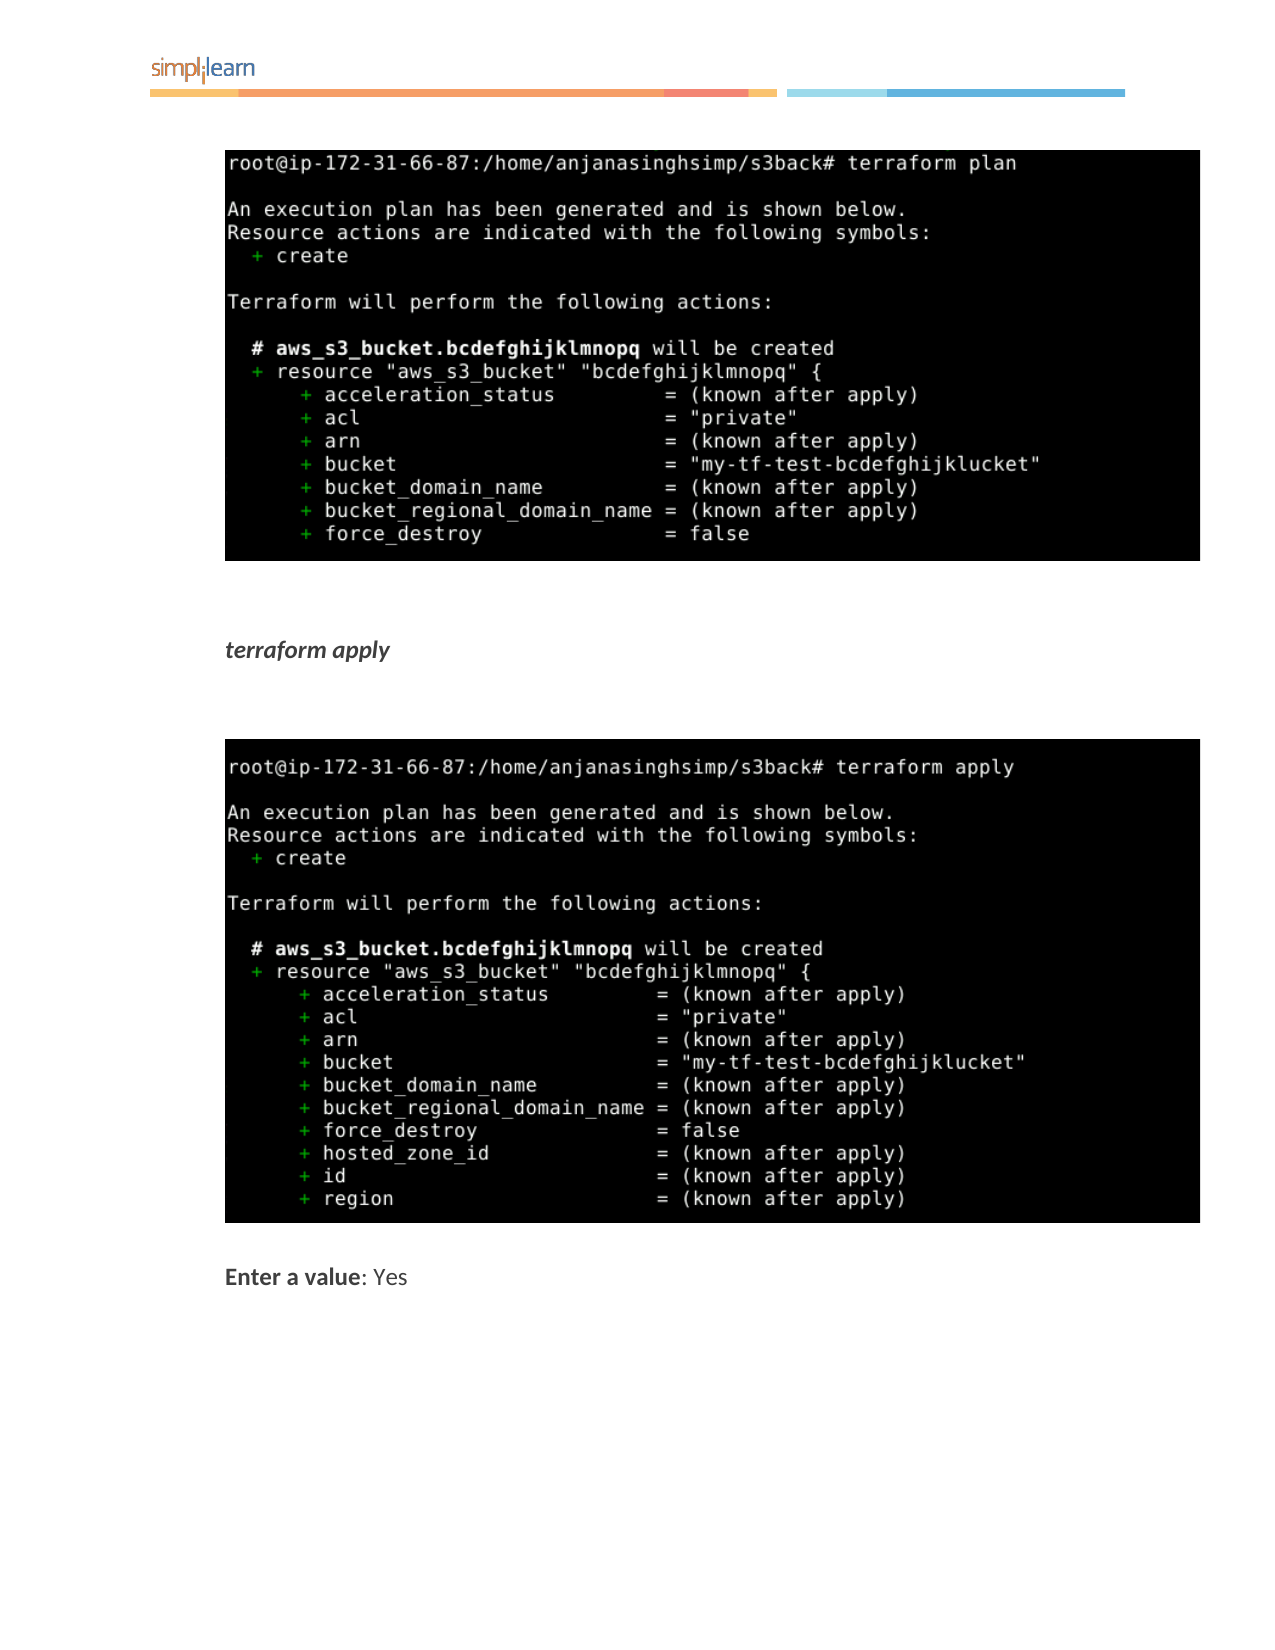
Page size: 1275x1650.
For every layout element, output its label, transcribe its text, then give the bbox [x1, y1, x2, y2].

picture [150, 52, 1125, 97]
text terraform apply [225, 634, 1125, 665]
picture [225, 150, 1200, 561]
text Enter a value: Yes [225, 1261, 1125, 1292]
picture [225, 739, 1200, 1223]
